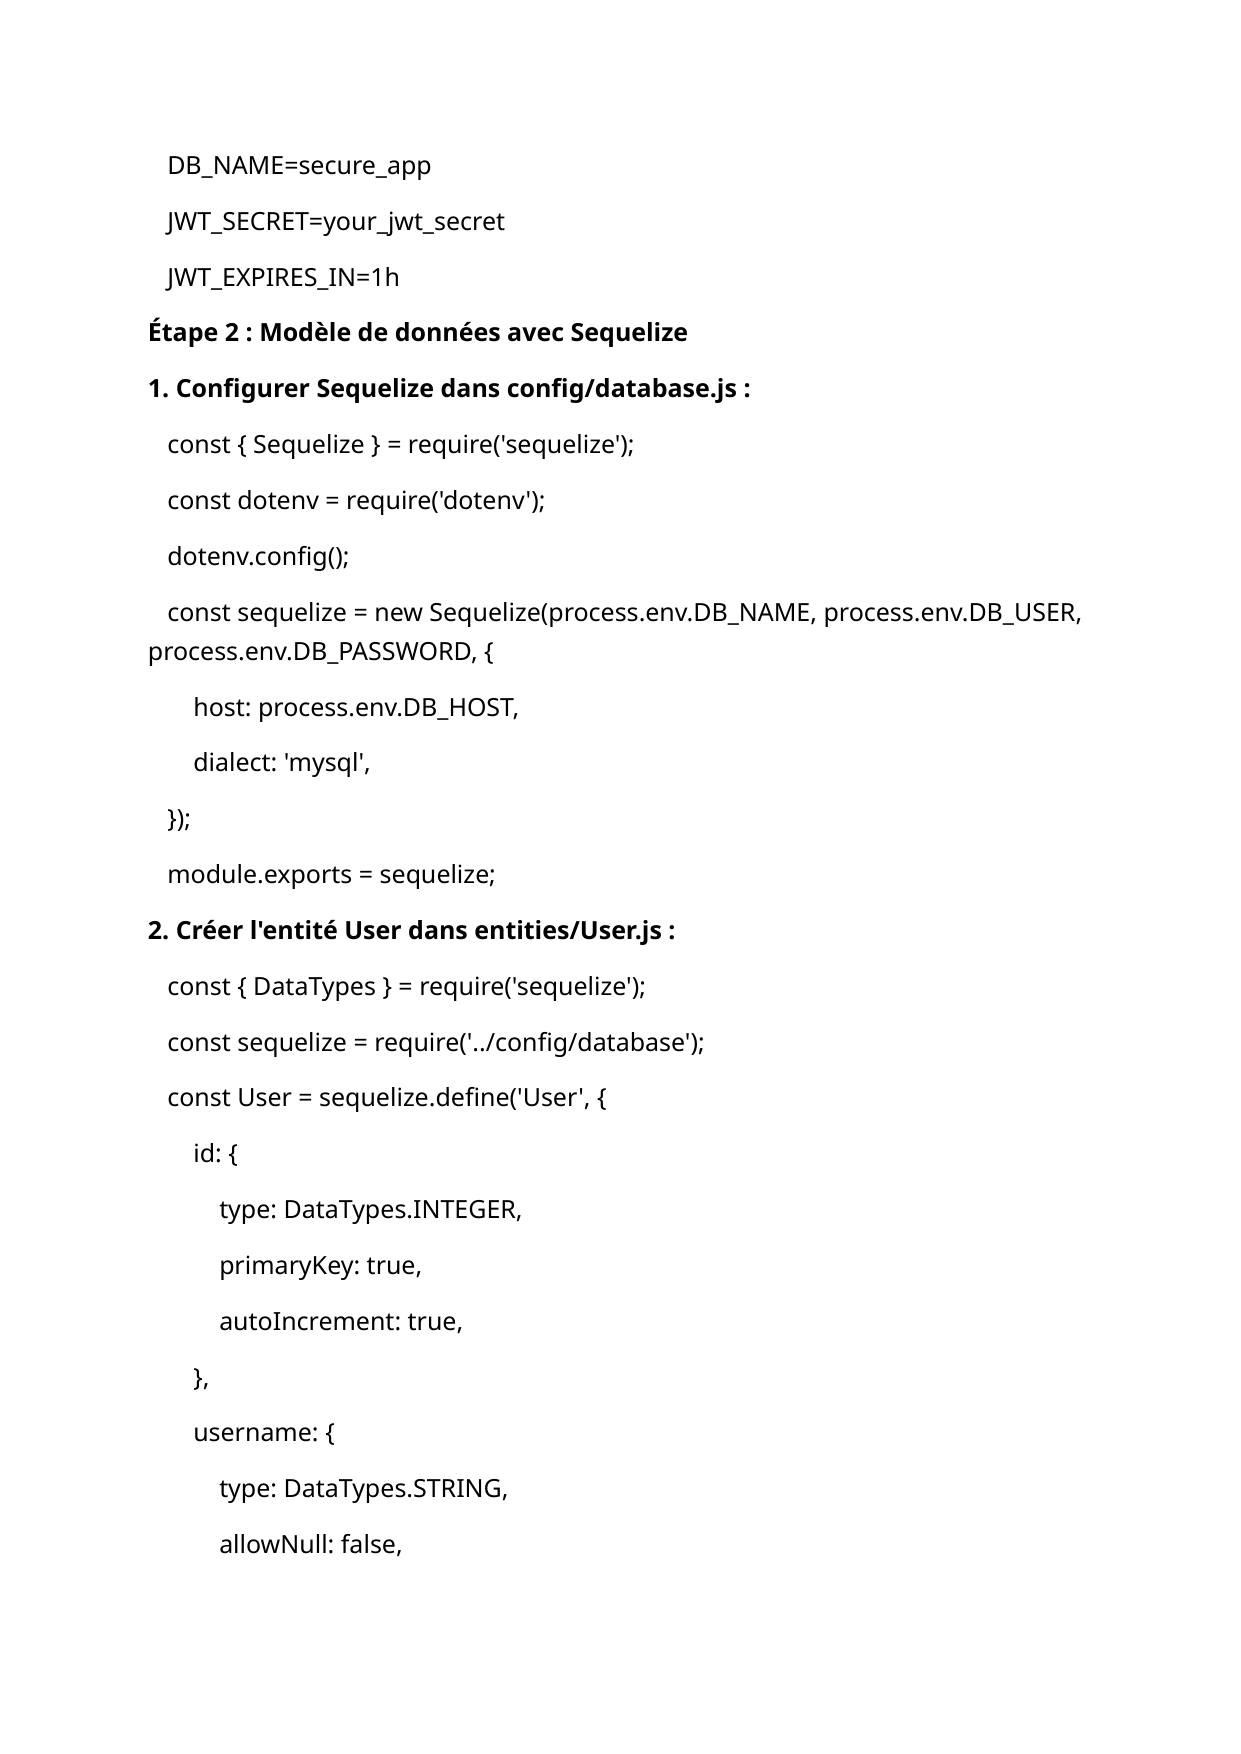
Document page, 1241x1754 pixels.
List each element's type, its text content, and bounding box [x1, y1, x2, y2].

text Étape 2 : Modèle de données avec Sequelize [148, 315, 1093, 349]
text const { DataTypes } = require('sequelize'); [148, 968, 1093, 1002]
text const { Sequelize } = require('sequelize'); [148, 427, 1093, 461]
text const sequelize = new Sequelize(process.env.DB_NAME, process.env.DB_USER, process.env.DB_PASSWORD, { [148, 594, 1093, 667]
text JWT_EXPIRES_IN=1h [148, 259, 1093, 293]
text allowNull: false, [148, 1527, 1093, 1561]
text }, [148, 1359, 1093, 1393]
text const User = sequelize.define('User', { [148, 1080, 1093, 1114]
text module.exports = sequelize; [148, 857, 1093, 891]
text username: { [148, 1415, 1093, 1449]
text const dotenv = require('dotenv'); [148, 483, 1093, 517]
text DB_NAME=secure_app [148, 148, 1093, 182]
text autoIncrement: true, [148, 1303, 1093, 1337]
text id: { [148, 1136, 1093, 1170]
text JWT_SECRET=your_jwt_secret [148, 203, 1093, 237]
text type: DataTypes.INTEGER, [148, 1192, 1093, 1226]
text 1. Configurer Sequelize dans config/database.js : [148, 371, 1093, 405]
text const sequelize = require('../config/database'); [148, 1024, 1093, 1058]
text type: DataTypes.STRING, [148, 1471, 1093, 1505]
text 2. Créer l'entité User dans entities/User.js : [148, 913, 1093, 947]
text }); [148, 801, 1093, 835]
text dotenv.config(); [148, 538, 1093, 572]
text primaryKey: true, [148, 1248, 1093, 1282]
text dialect: 'mysql', [148, 745, 1093, 779]
text host: process.env.DB_HOST, [148, 689, 1093, 723]
